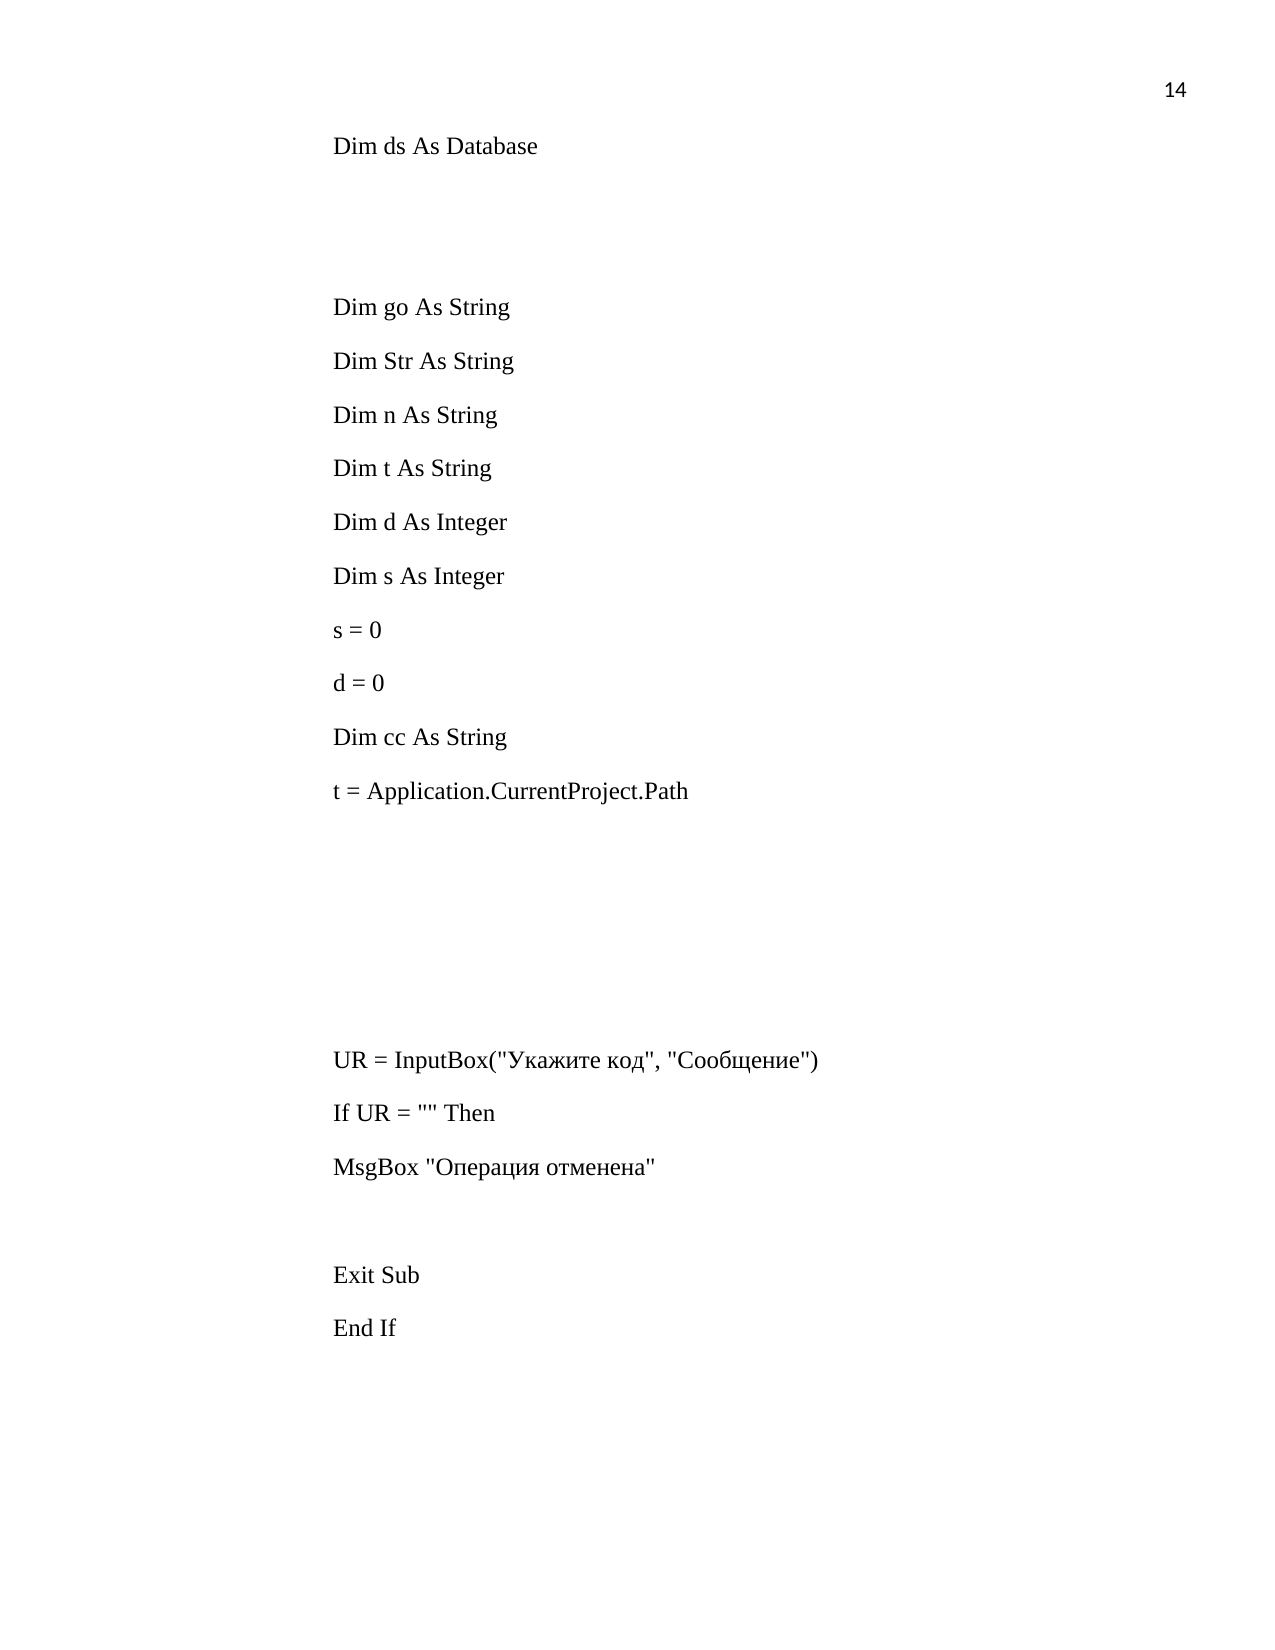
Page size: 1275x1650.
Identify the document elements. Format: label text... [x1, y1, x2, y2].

text Dim s As Integer [288, 561, 1186, 590]
text Dim go As String [288, 292, 1186, 321]
text s = 0 [288, 615, 1186, 643]
text Dim n As String [288, 400, 1186, 428]
text Dim Str As String [288, 346, 1186, 375]
text Dim cc As String [288, 722, 1186, 751]
text Exit Sub [288, 1260, 1186, 1288]
text t = Application.CurrentProject.Path [288, 776, 1186, 805]
text Dim ds As Database [288, 131, 1186, 160]
text d = 0 [288, 668, 1186, 697]
text Dim d As Integer [288, 507, 1186, 536]
text End If [288, 1313, 1186, 1342]
text Dim t As String [288, 453, 1186, 482]
text MsgBox "Операция отменена" [288, 1152, 1186, 1181]
text UR = InputBox("Укажите код", "Сообщение") [288, 1045, 1186, 1073]
text If UR = "" Then [288, 1098, 1186, 1127]
